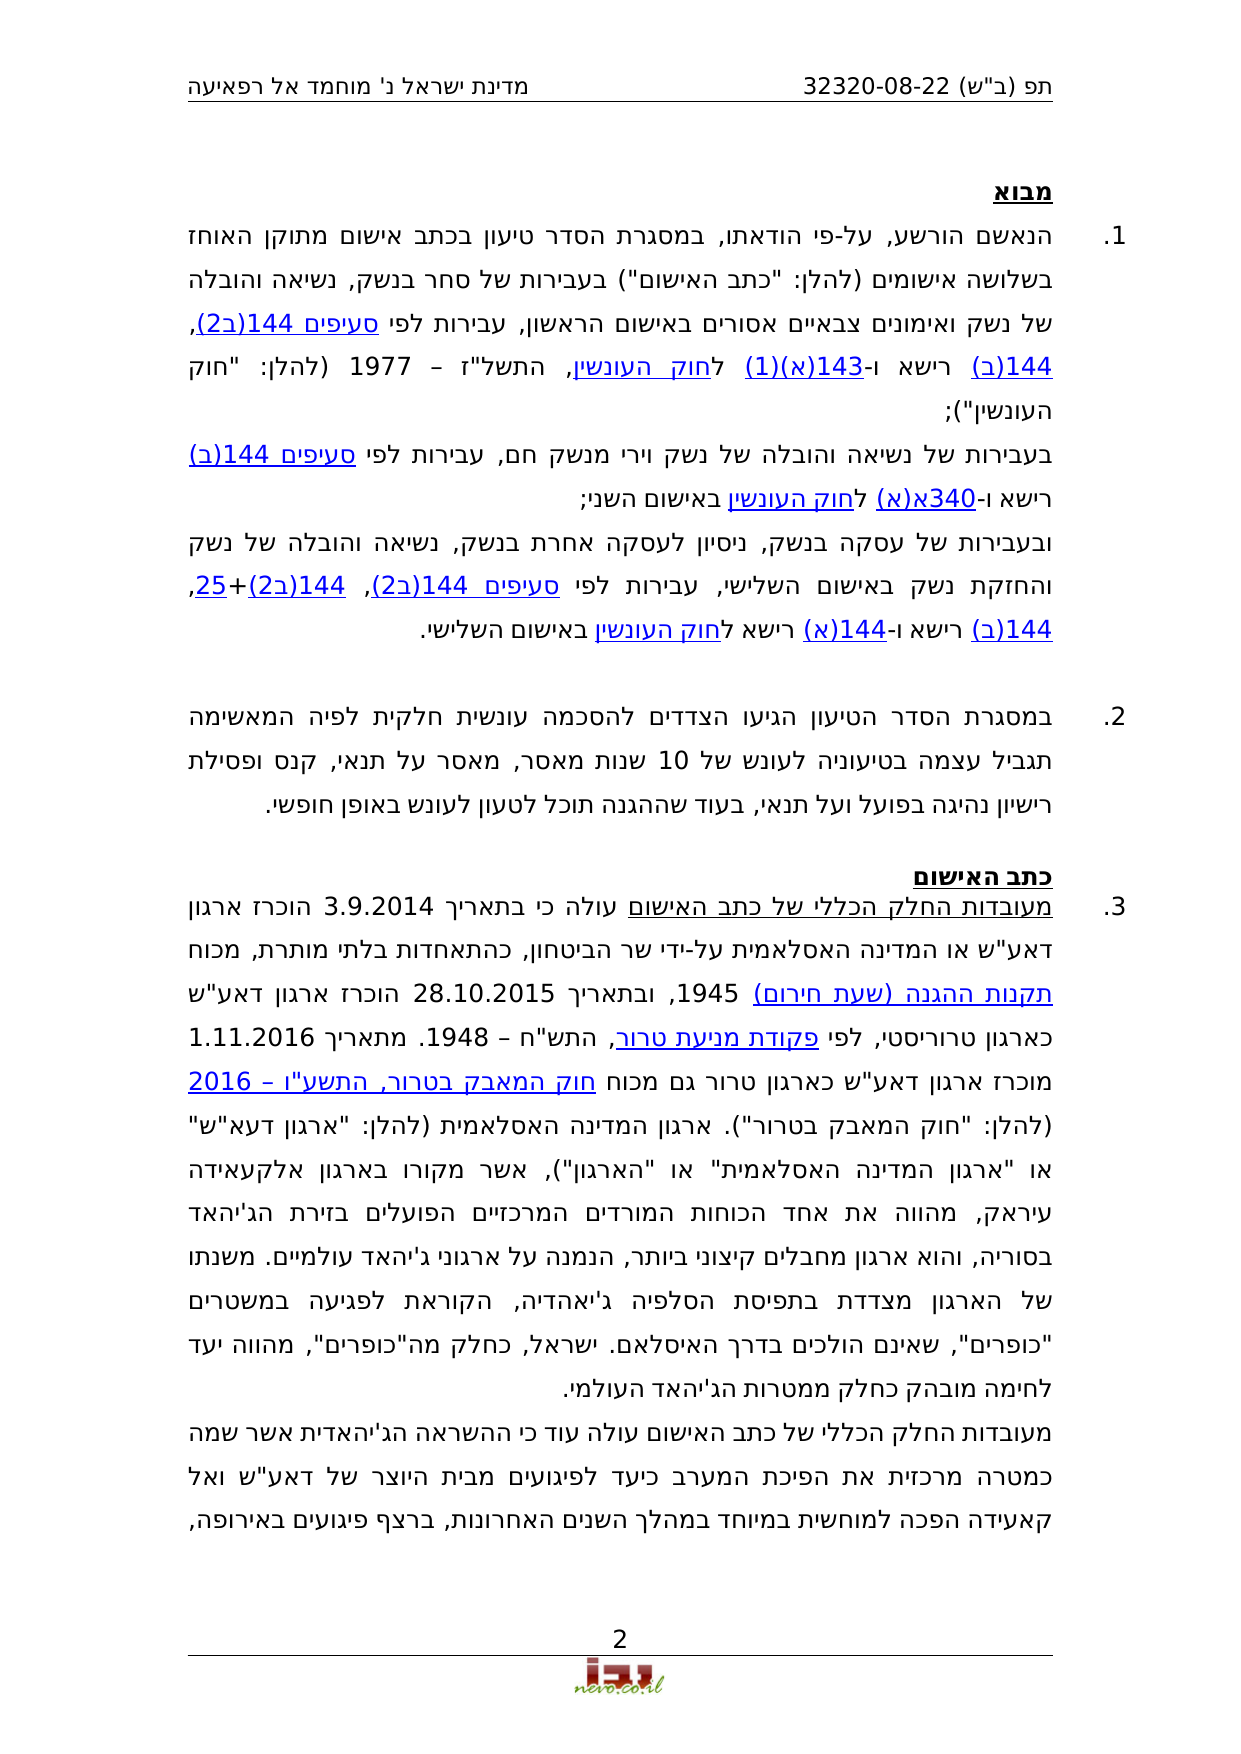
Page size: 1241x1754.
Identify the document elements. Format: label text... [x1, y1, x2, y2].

picture [574, 1657, 666, 1695]
text 3. מעובדות החלק הכללי של כתב האישום עולה כי בתאריך 3.9.2014 הוכרז ארגון דאע"ש או המדינה האסלאמית על-ידי שר הביטחון, כהתאחדות בלתי מותרת, מכוח תקנות ההגנה (שעת חירום) 1945, ובתאריך 28.10.2015 הוכרז ארגון דאע"ש כארגון טרוריסטי, לפי פקודת מניעת טרור, התש"ח – 1948. מתאריך 1.11.2016 מוכרז ארגון דאע"ש כארגון טרור גם מכוח חוק המאבק בטרור, התשע"ו – 2016 (להלן: "חוק המאבק בטרור"). ארגון המדינה האסלאמית (להלן: "ארגון דעא"ש" או "ארגון המדינה האסלאמית" או "הארגון"), אשר מקורו בארגון אלקעאידה עיראק, מהווה את אחד הכוחות המורדים המרכזיים הפועלים בזירת הג'יהאד בסוריה, והוא ארגון מחבלים קיצוני ביותר, הנמנה על ארגוני ג'יהאד עולמיים. משנתו של הארגון מצדדת בתפיסת הסלפיה ג'יאהדיה, הקוראת לפגיעה במשטרים "כופרים", שאינם הולכים בדרך האיסלאם. ישראל, כחלק מה"כופרים", מהווה יעד לחימה מובהק כחלק ממטרות הג'יהאד העולמי. [187, 892, 1127, 1403]
list בעבירות של נשיאה והובלה של נשק וירי מנשק חם, עבירות לפי סעיפים 144(ב) רישא ו-340א(א) לחוק העונשין באישום השני; [187, 440, 1127, 513]
text כתב האישום [187, 862, 1127, 892]
text 2. במסגרת הסדר הטיעון הגיעו הצדדים להסכמה עונשית חלקית לפיה המאשימה תגביל עצמה בטיעוניה לעונש של 10 שנות מאסר, מאסר על תנאי, קנס ופסילת רישיון נהיגה בפועל ועל תנאי, בעוד שההגנה תוכל לטעון לעונש באופן חופשי. [187, 702, 1127, 819]
list הנאשם הורשע, על-פי הודאתו, במסגרת הסדר טיעון בכתב אישום מתוקן האוחז בשלושה אישומים (להלן: "כתב האישום") בעבירות של סחר בנשק, נשיאה והובלה של נשק ואימונים צבאיים אסורים באישום הראשון, עבירות לפי סעיפים 144(ב2), 144(ב) רישא ו-143(א)(1) לחוק העונשין, התשל"ז – 1977 (להלן: "חוק העונשין"); [187, 221, 1127, 426]
text מבוא [187, 177, 1053, 206]
list ובעבירות של עסקה בנשק, ניסיון לעסקה אחרת בנשק, נשיאה והובלה של נשק והחזקת נשק באישום השלישי, עבירות לפי סעיפים 144(ב2), 144(ב2)+25, 144(ב) רישא ו-144(א) רישא לחוק העונשין באישום השלישי. [187, 528, 1053, 644]
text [187, 1418, 1127, 1535]
